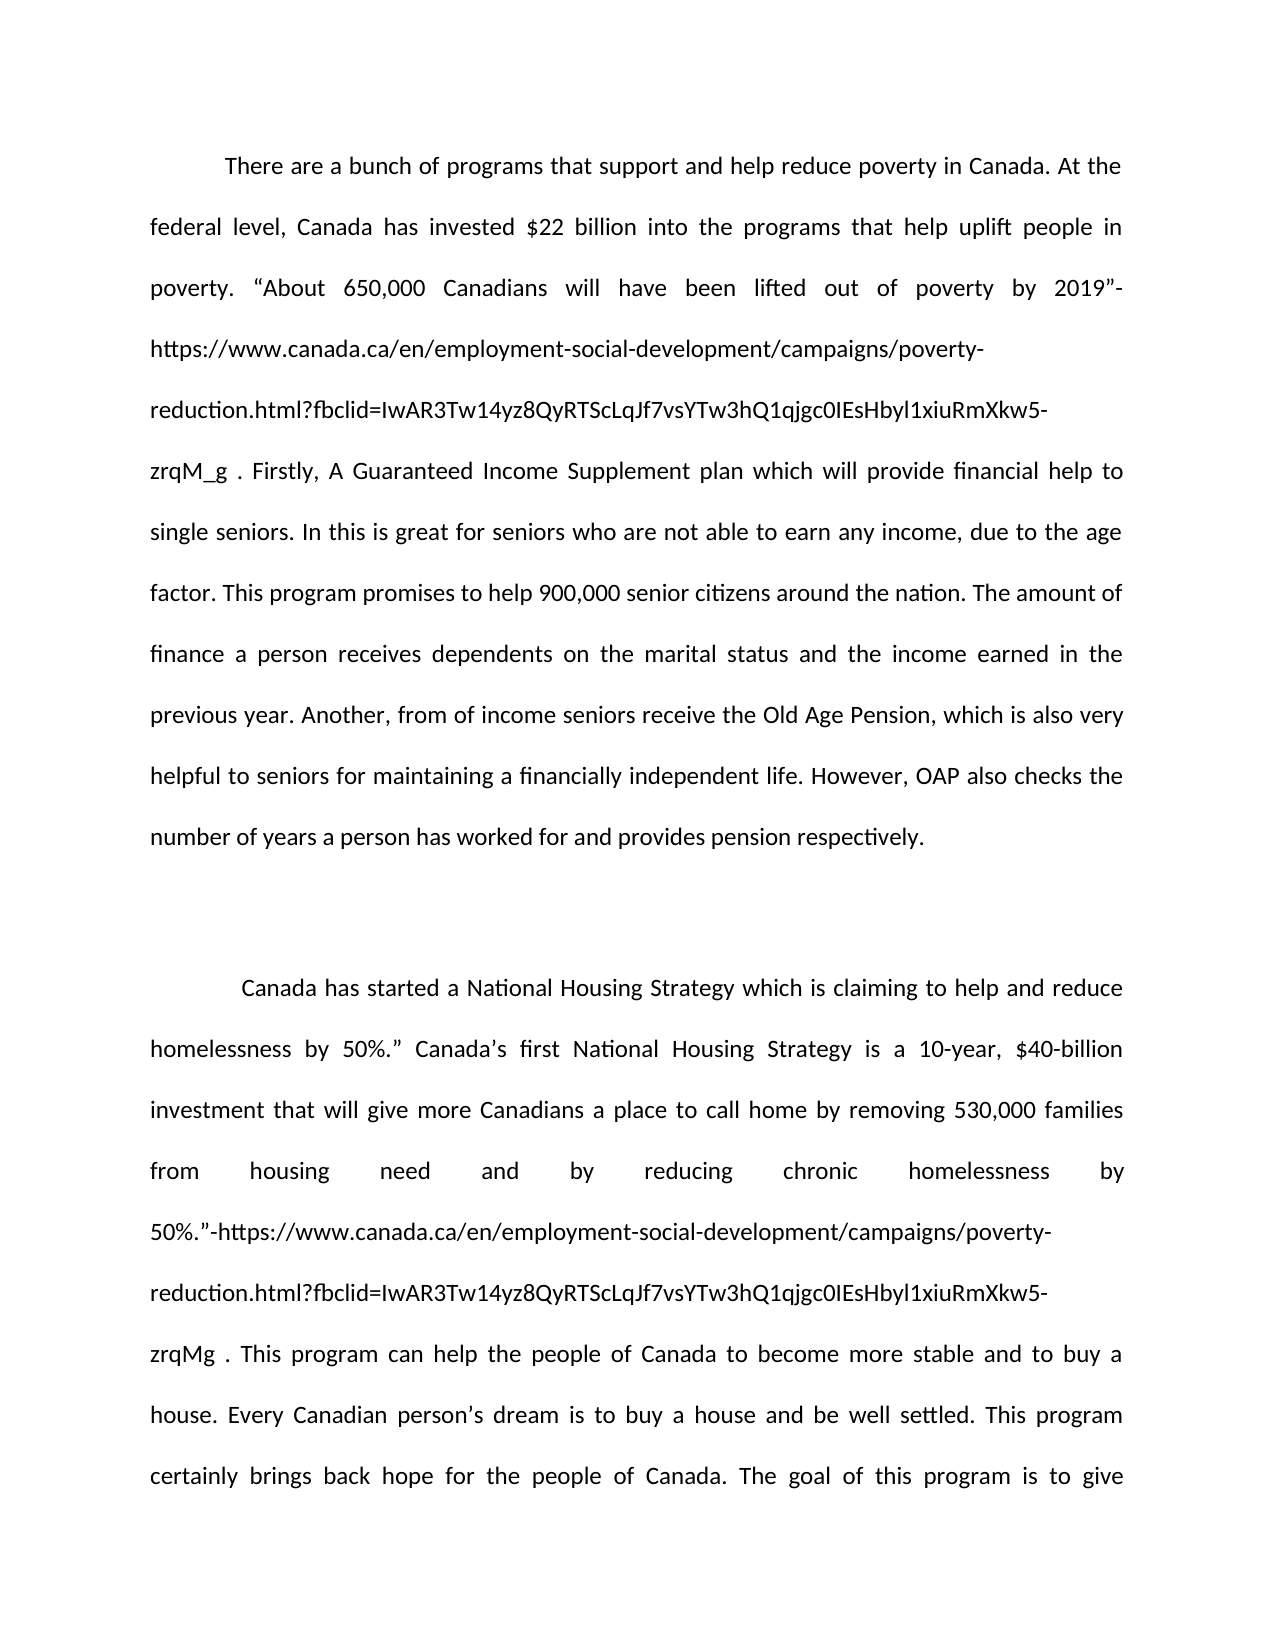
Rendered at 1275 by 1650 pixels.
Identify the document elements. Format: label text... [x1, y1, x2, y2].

text There are a bunch of programs that support and help reduce poverty in Canada. At the federal level, Canada has invested $22 billion into the programs that help uplift people in poverty. “About 650,000 Canadians will have been lifted out of poverty by 2019”- https://www.canada.ca/en/employment-social-development/campaigns/poverty-reduction.html?fbclid=IwAR3Tw14yz8QyRTScLqJf7vsYTw3hQ1qjgc0IEsHbyl1xiuRmXkw5-zrqM_g . Firstly, A Guaranteed Income Supplement plan which will provide financial help to single seniors. In this is great for seniors who are not able to earn any income, due to the age factor. This program promises to help 900,000 senior citizens around the nation. The amount of finance a person receives dependents on the marital status and the income earned in the previous year. Another, from of income seniors receive the Old Age Pension, which is also very helpful to seniors for maintaining a financially independent life. However, OAP also checks the number of years a person has worked for and provides pension respectively. [150, 150, 1125, 852]
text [150, 972, 1125, 1491]
